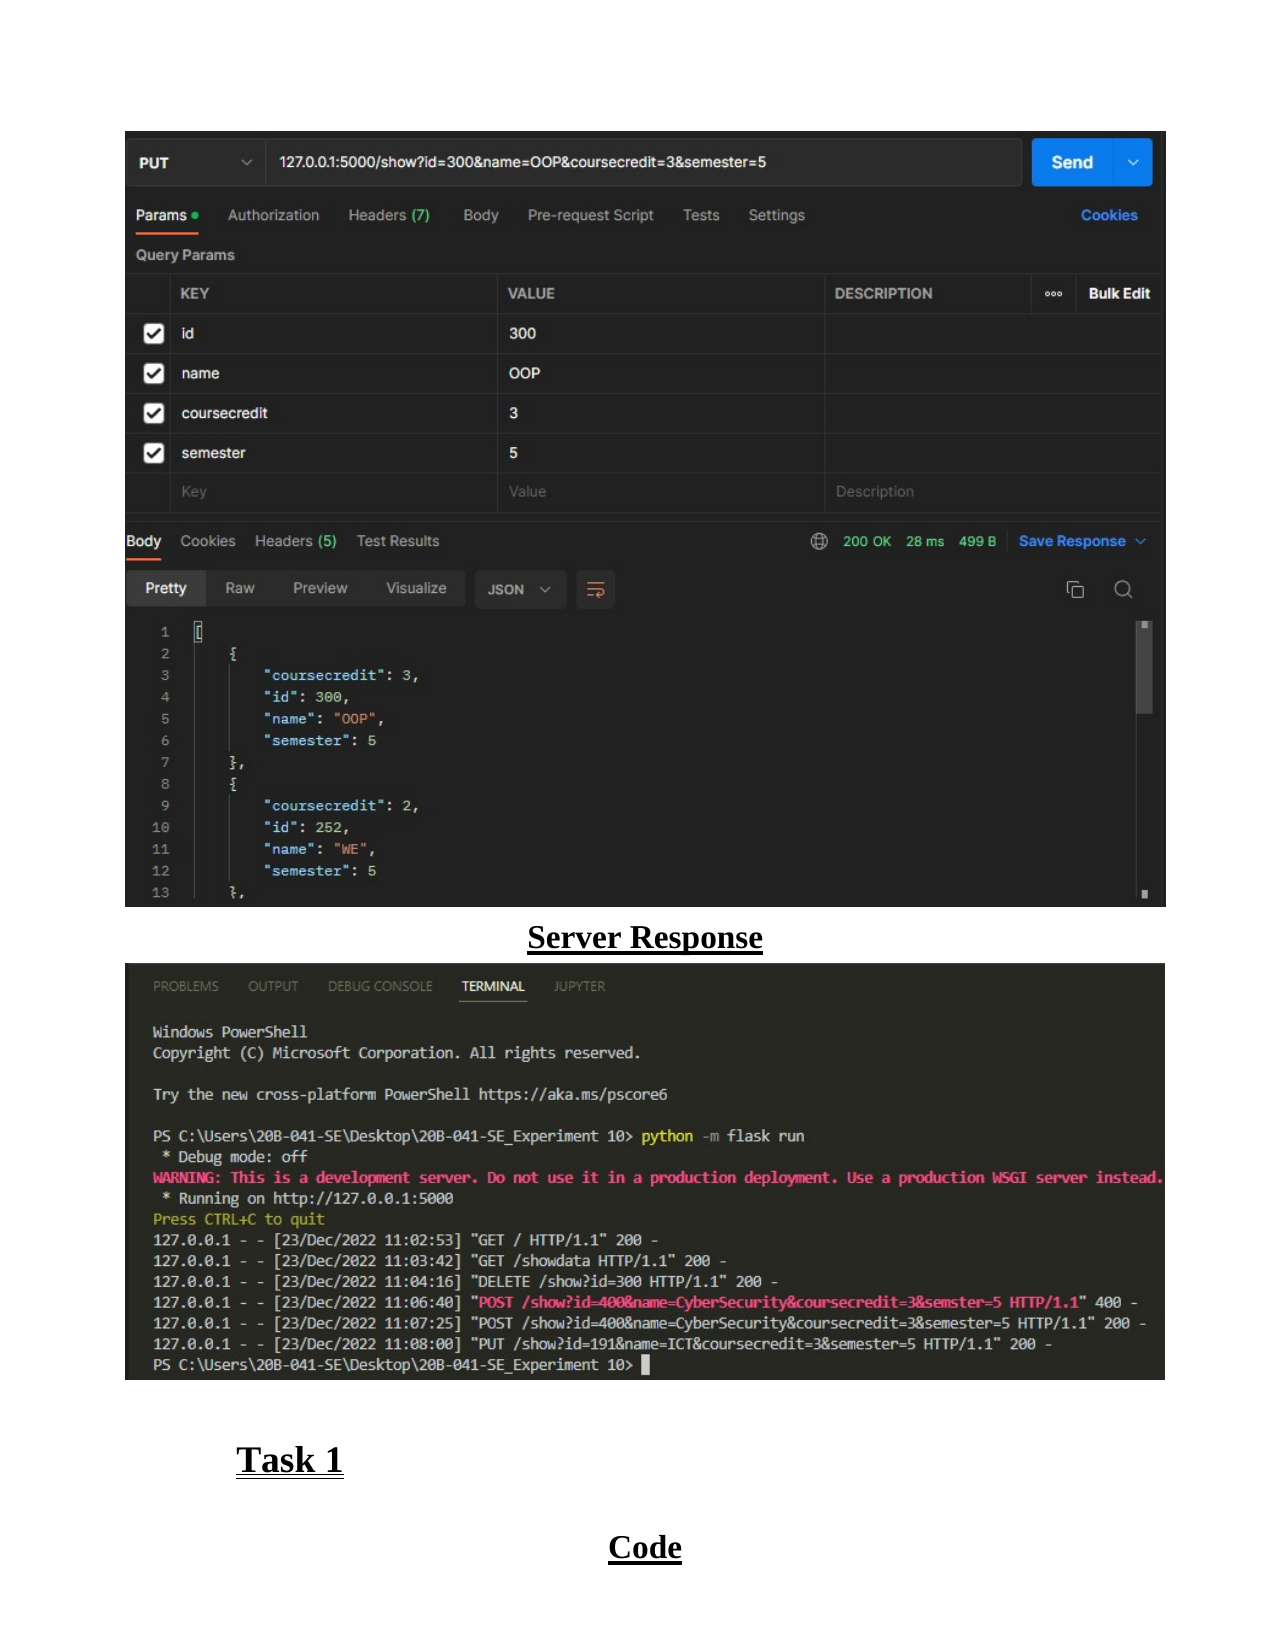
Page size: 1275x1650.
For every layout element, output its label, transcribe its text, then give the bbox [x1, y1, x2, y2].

text Task 1 [236, 1437, 1141, 1480]
text Server Response [125, 918, 1165, 956]
text Code [125, 1528, 1165, 1566]
picture [125, 963, 1165, 1380]
picture [125, 131, 1166, 907]
